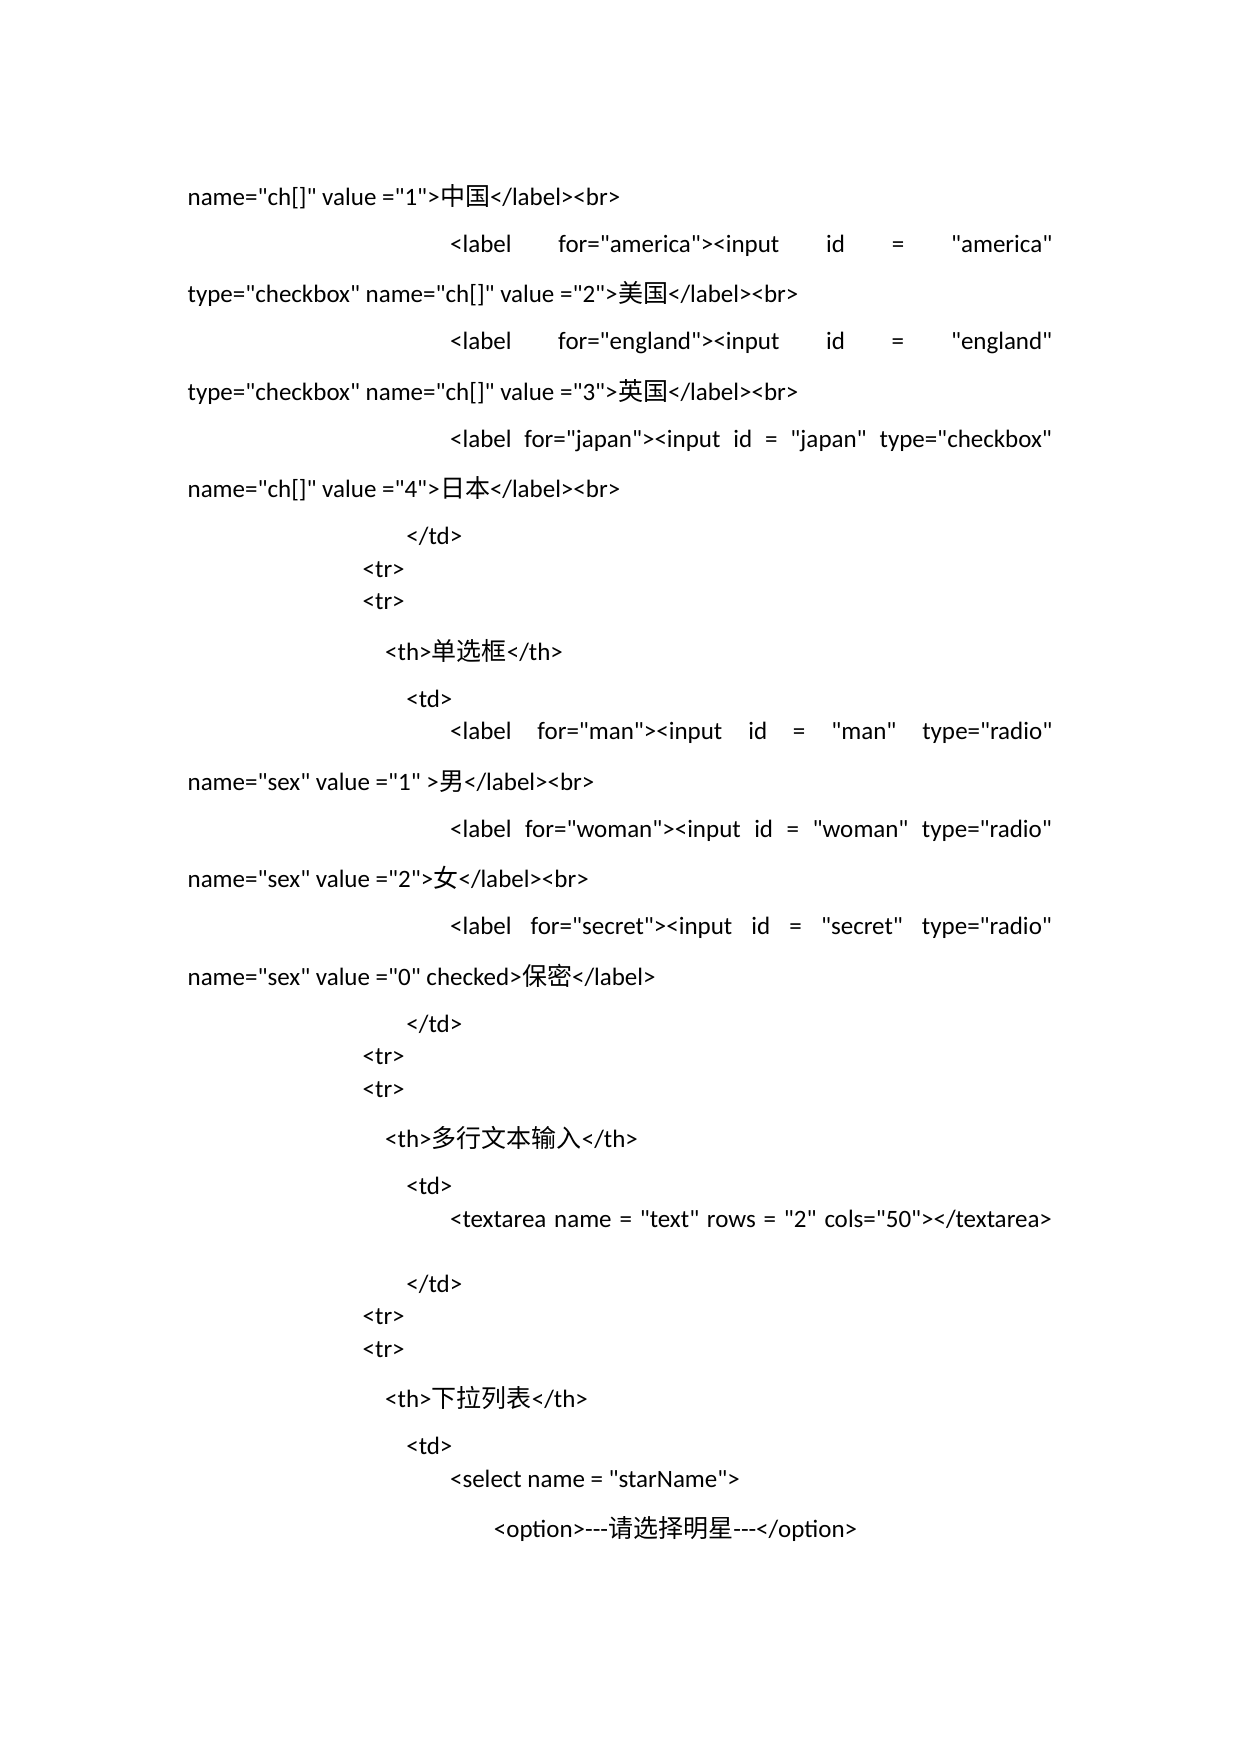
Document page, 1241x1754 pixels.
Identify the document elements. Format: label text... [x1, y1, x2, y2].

text <label for="japan"><input id = "japan" type="checkbox" name="ch[]" value ="4">日本</label><br> [187, 422, 1053, 519]
text <tr> [187, 1299, 1053, 1332]
text <td> [187, 1429, 1053, 1462]
text <option>---请选择明星---</option> [187, 1494, 1053, 1559]
text </td> [187, 1267, 1053, 1299]
text <label for="secret"><input id = "secret" type="radio" name="sex" value ="0" checked>保密</label> [187, 909, 1053, 1007]
text <label for="england"><input id = "england" type="checkbox" name="ch[]" value ="3">英国</label><br> [187, 324, 1053, 422]
text <tr> [187, 1072, 1053, 1104]
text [187, 162, 1053, 227]
text <td> [187, 682, 1053, 714]
text <select name = "starName"> [187, 1462, 1053, 1494]
text </td> [187, 519, 1053, 552]
text <label for="woman"><input id = "woman" type="radio" name="sex" value ="2">女</label><br> [187, 812, 1053, 909]
text <textarea name = "text" rows = "2" cols="50"></textarea> [187, 1202, 1053, 1267]
text <label for="america"><input id = "america" type="checkbox" name="ch[]" value ="2">美国</label><br> [187, 227, 1053, 324]
text <label for="man"><input id = "man" type="radio" name="sex" value ="1" >男</label><br> [187, 714, 1053, 812]
text <tr> [187, 552, 1053, 584]
text <tr> [187, 1332, 1053, 1364]
text <tr> [187, 1039, 1053, 1072]
text <th>多行文本输入</th> [187, 1104, 1053, 1169]
text </td> [187, 1007, 1053, 1039]
text <th>下拉列表</th> [187, 1364, 1053, 1429]
text <td> [187, 1169, 1053, 1202]
text <th>单选框</th> [187, 617, 1053, 682]
text <tr> [187, 584, 1053, 617]
